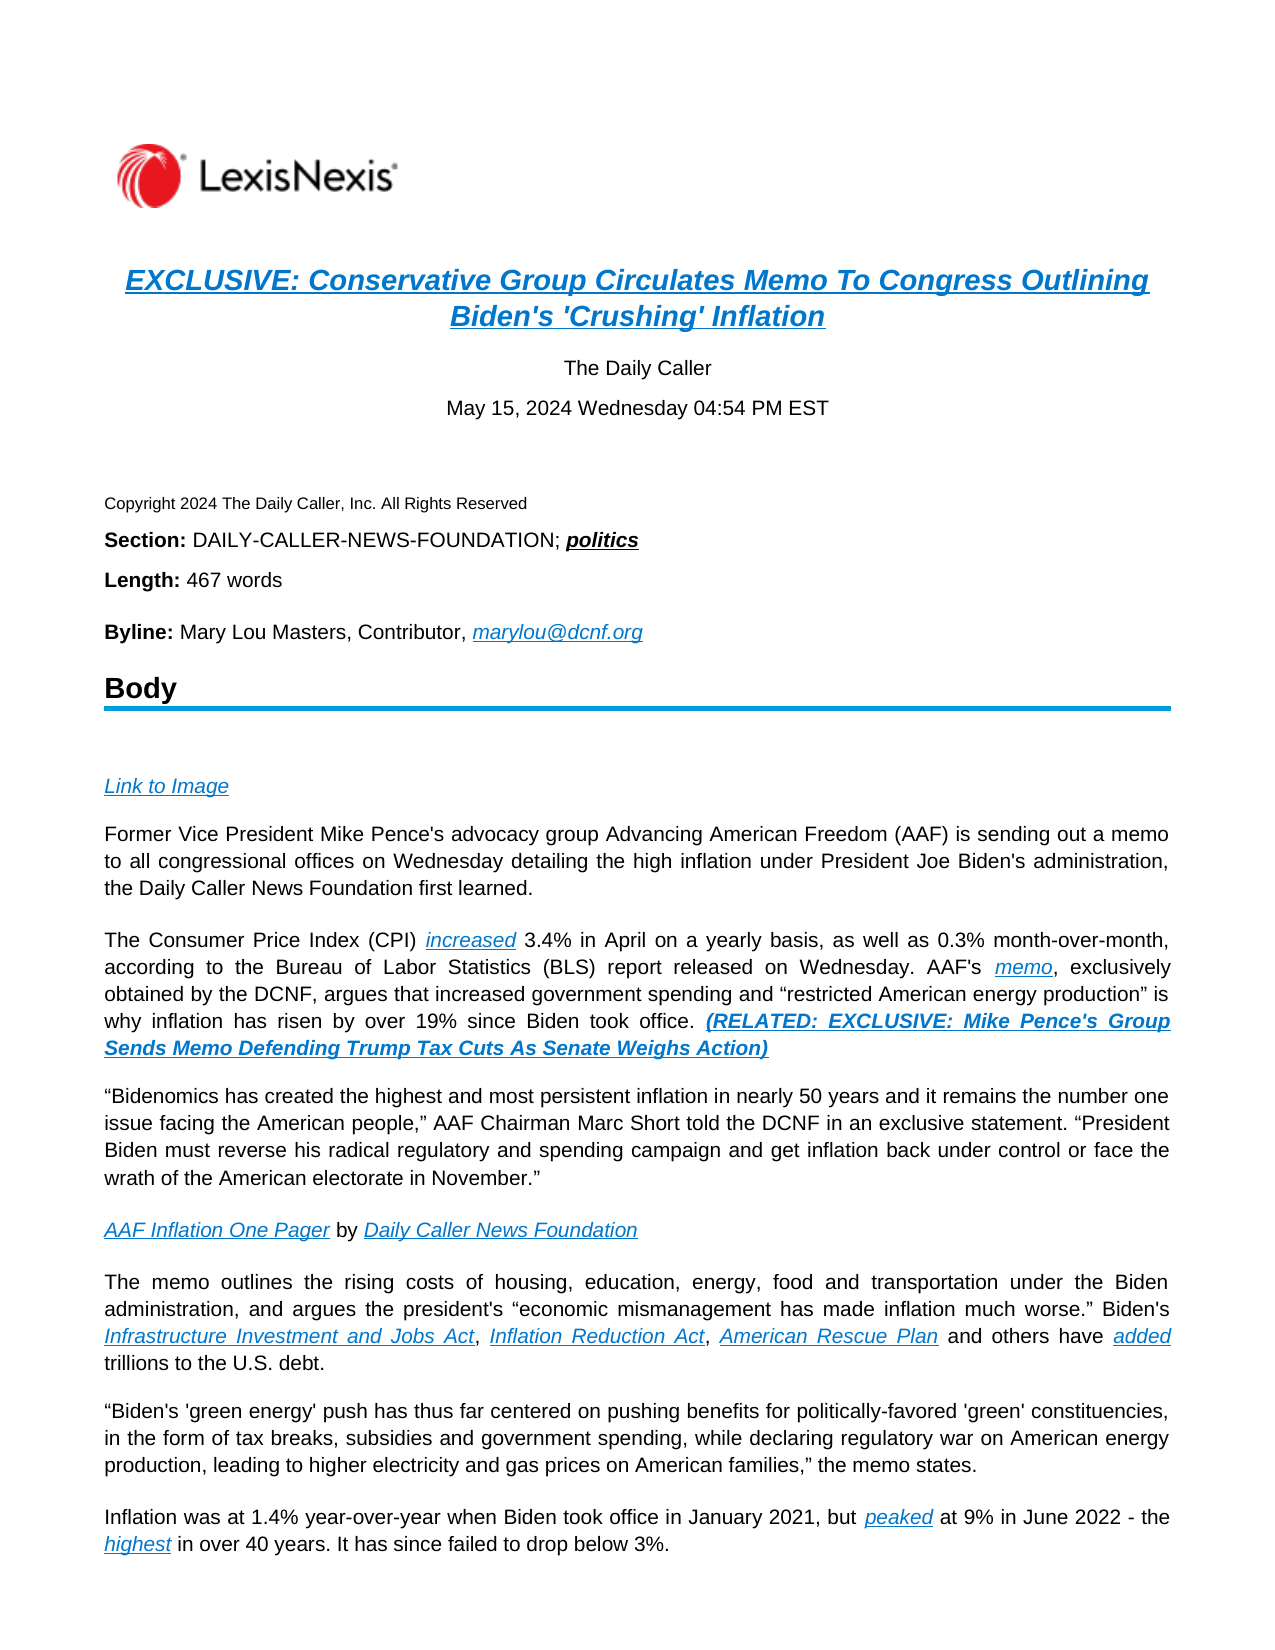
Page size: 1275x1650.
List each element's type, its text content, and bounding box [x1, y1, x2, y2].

text The memo outlines the rising costs of housing, education, energy, food and transportation under the Biden administration, and argues the president's “economic mismanagement has made inflation much worse.” Biden's Infrastructure Investment and Jobs Act, Inflation Reduction Act, American Rescue Plan and others have added trillions to the U.S. debt. [104, 1266, 1171, 1375]
subtitle EXCLUSIVE: Conservative Group Circulates Memo To Congress Outlining Biden's 'Crushing' Inflation [104, 261, 1171, 332]
text The Daily Caller [104, 353, 1171, 380]
text AAF Inflation One Pager by Daily Caller News Foundation [104, 1214, 1171, 1241]
text Link to Image [104, 771, 1171, 798]
picture [104, 144, 412, 208]
text Section: DAILY-CALLER-NEWS-FOUNDATION; politics [104, 525, 1171, 552]
text Length: 467 words [104, 565, 1171, 592]
text Body [104, 669, 1171, 704]
text Former Vice President Mike Pence's advocacy group Advancing American Freedom (AAF) is sending out a memo to all congressional offices on Wednesday detailing the high inflation under President Joe Biden's administration, the Daily Caller News Foundation first learned. [104, 818, 1171, 900]
text Inflation was at 1.4% year-over-year when Biden took office in January 2021, but peaked at 9% in June 2022 - the highest in over 40 years. It has since failed to drop below 3%. [104, 1502, 1171, 1556]
text The Consumer Price Index (CPI) increased 3.4% in April on a yearly basis, as well as 0.3% month-over-month, according to the Bureau of Labor Statistics (BLS) report released on Wednesday. AAF's memo, exclusively obtained by the DCNF, argues that increased government spending and “restricted American energy production” is why inflation has risen by over 19% since Biden took office. (RELATED: EXCLUSIVE: Mike Pence's Group Sends Memo Defending Trump Tax Cuts As Senate Weighs Action) [104, 925, 1171, 1060]
text Byline: Mary Lou Masters, Contributor, marylou@dcnf.org [104, 617, 1171, 644]
text “Bidenomics has created the highest and most persistent inflation in nearly 50 years and it remains the number one issue facing the American people,” AAF Chairman Marc Short told the DCNF in an exclusive statement. “President Biden must reverse his radical regulatory and spending campaign and get inflation back under control or face the wrath of the American electorate in November.” [104, 1081, 1171, 1189]
text Copyright 2024 The Daily Caller, Inc. All Rights Reserved [104, 461, 1171, 513]
text “Biden's 'green energy' push has thus far centered on pushing benefits for politically-favored 'green' constituencies, in the form of tax breaks, subsidies and government spending, while declaring regulatory war on American energy production, leading to higher electricity and gas prices on American families,” the memo states. [104, 1396, 1171, 1477]
text May 15, 2024 Wednesday 04:54 PM EST [104, 393, 1171, 420]
